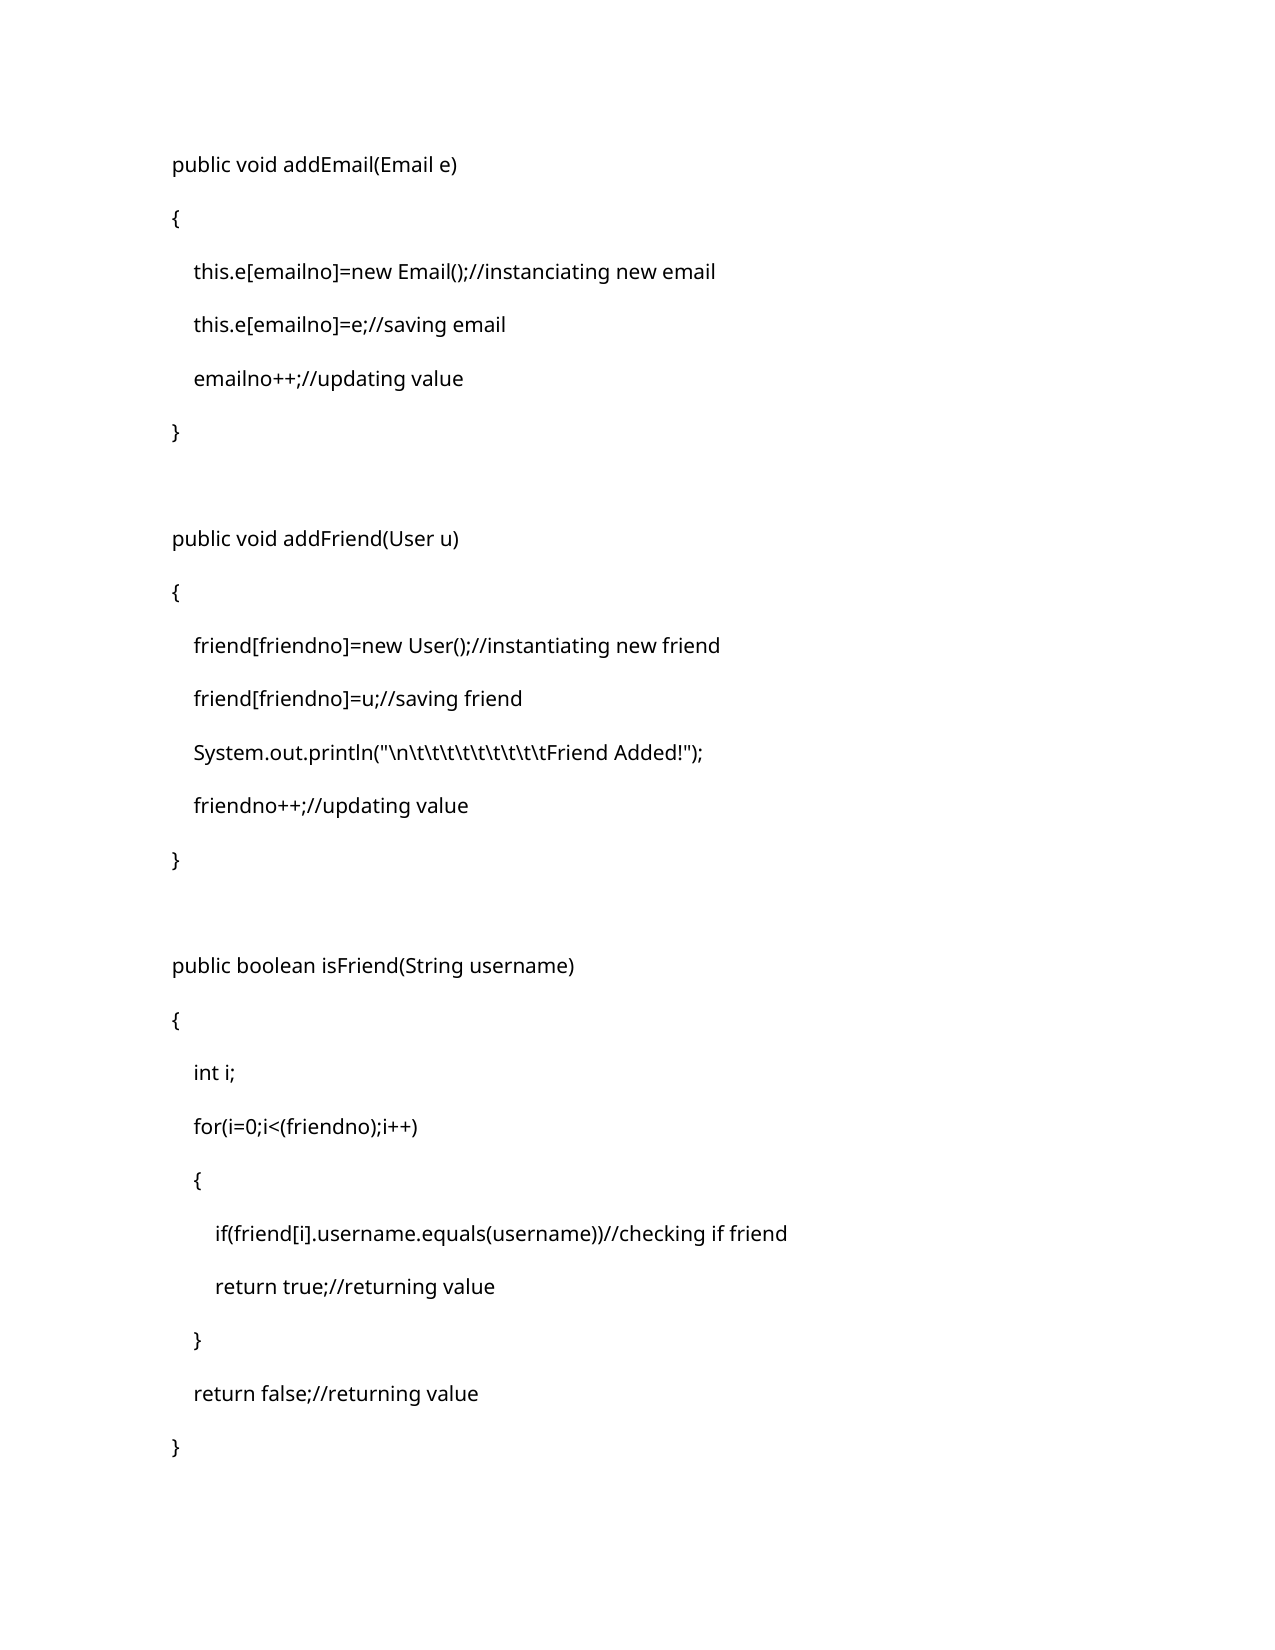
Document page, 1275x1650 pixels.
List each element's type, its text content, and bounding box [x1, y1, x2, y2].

text friend[friendno]=u;//saving friend [150, 684, 1125, 713]
text { [150, 577, 1125, 606]
text { [150, 1165, 1125, 1194]
text } [150, 417, 1125, 446]
text return false;//returning value [150, 1379, 1125, 1407]
text public void addEmail(Email e) [150, 150, 1125, 178]
text for(i=0;i<(friendno);i++) [150, 1112, 1125, 1140]
text } [150, 1432, 1125, 1461]
text } [150, 1326, 1125, 1354]
text return true;//returning value [150, 1272, 1125, 1301]
text emailno++;//updating value [150, 364, 1125, 392]
text { [150, 203, 1125, 232]
text friendno++;//updating value [150, 791, 1125, 820]
text this.e[emailno]=new Email();//instanciating new email [150, 257, 1125, 285]
text this.e[emailno]=e;//saving email [150, 310, 1125, 339]
text System.out.println("\n\t\t\t\t\t\t\t\t\tFriend Added!"); [150, 738, 1125, 766]
text { [150, 1005, 1125, 1033]
text public boolean isFriend(String username) [150, 952, 1125, 980]
text int i; [150, 1058, 1125, 1087]
text } [150, 845, 1125, 873]
text if(friend[i].username.equals(username))//checking if friend [150, 1219, 1125, 1247]
text public void addFriend(User u) [150, 524, 1125, 552]
text friend[friendno]=new User();//instantiating new friend [150, 631, 1125, 659]
